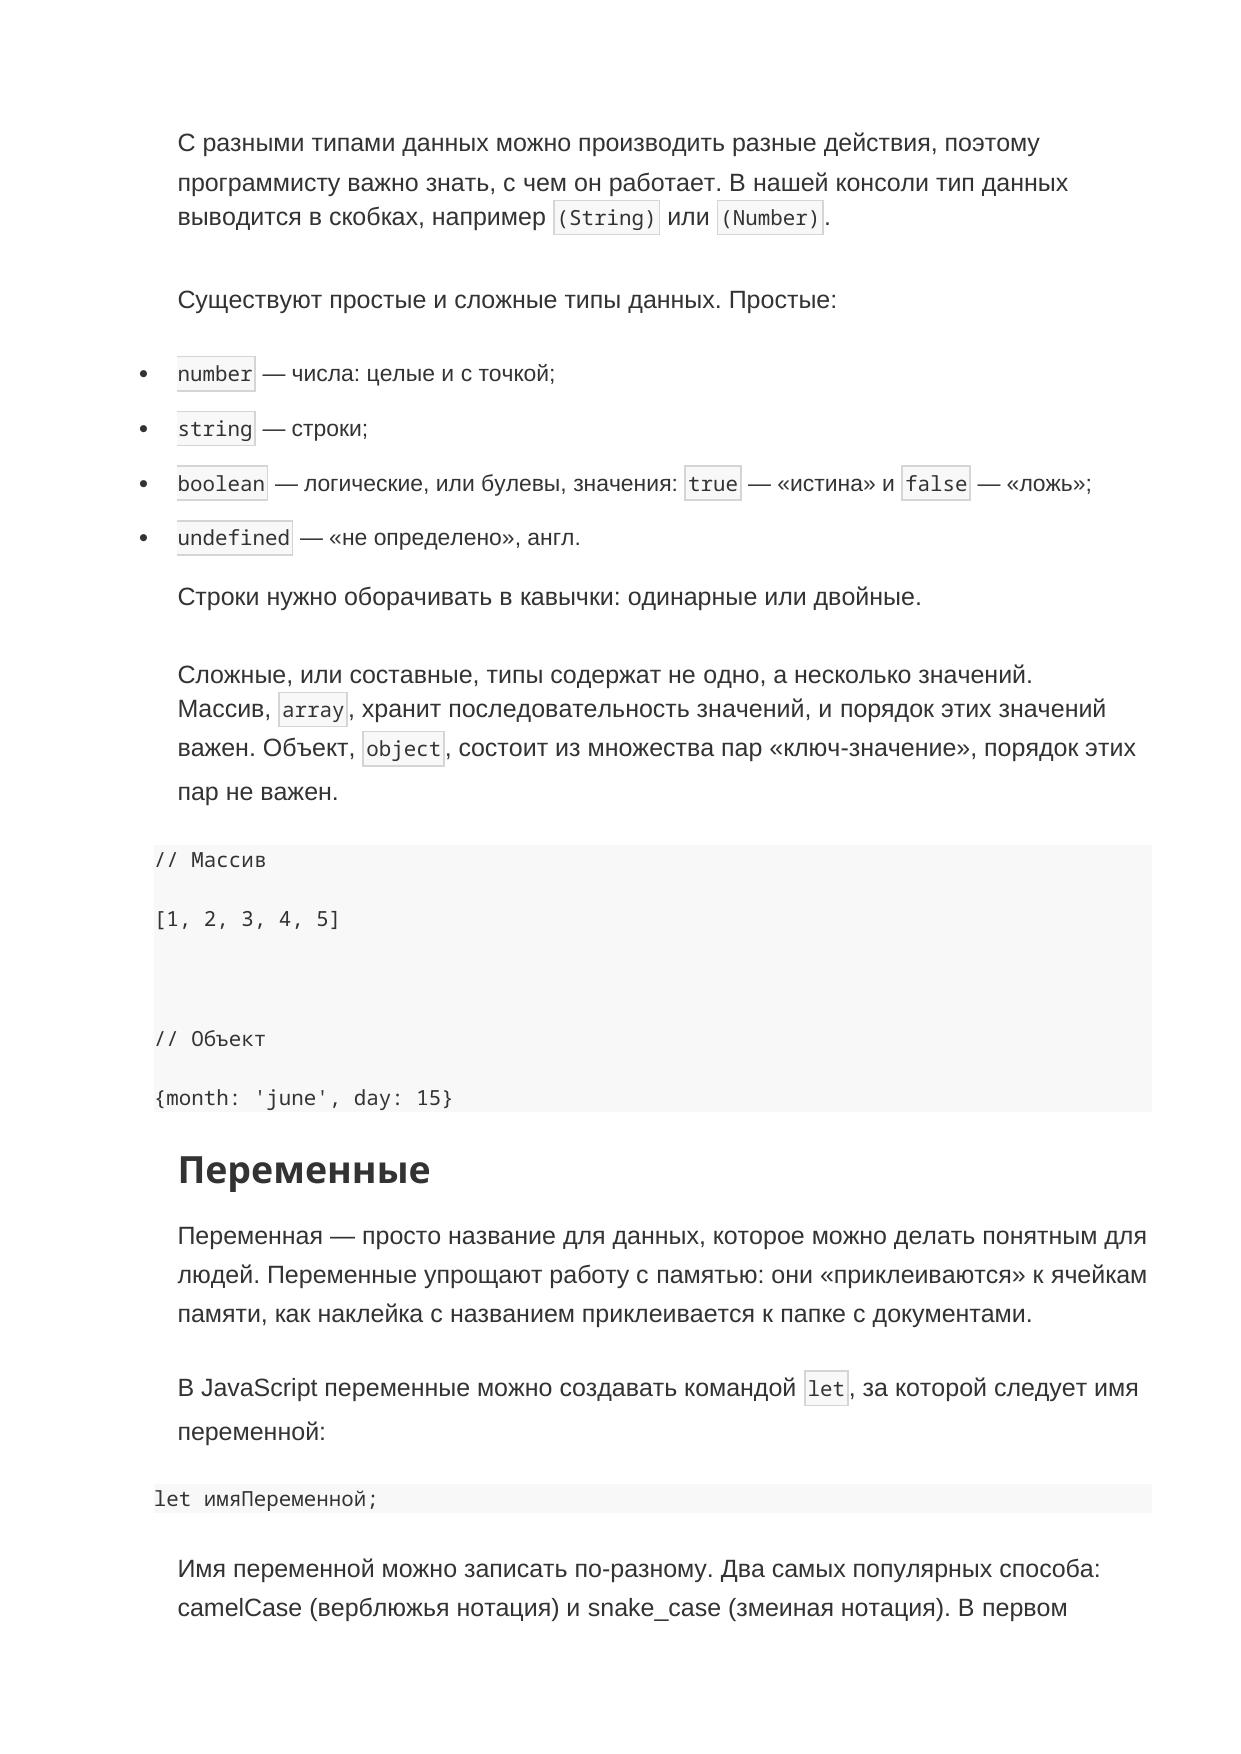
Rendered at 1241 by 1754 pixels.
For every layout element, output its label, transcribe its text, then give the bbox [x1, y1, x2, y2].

text [1, 2, 3, 4, 5] [154, 904, 1152, 933]
text Строки нужно оборачивать в кавычки: одинарные или двойные. [177, 571, 1152, 610]
subtitle Переменные [177, 1143, 1152, 1194]
text Сложные, или составные, типы содержат не одно, а несколько значений. Массив, array, хранит последовательность значений, и порядок этих значений важен. Объект, object, состоит из множества пар «ключ-значение», порядок этих пар не важен. [177, 649, 1152, 806]
text Переменная — просто название для данных, которое можно делать понятным для людей. Переменные упрощают работу с памятью: они «приклеиваются» к ячейкам памяти, как наклейка с названием приклеивается к папке с документами. [177, 1211, 1152, 1328]
list undefined — «не определено», англ. [140, 517, 1152, 556]
text Существуют простые и сложные типы данных. Простые: [177, 274, 1152, 313]
text В JavaScript переменные можно создавать командой let, за которой следует имя переменной: [177, 1367, 1152, 1445]
text // Объект [154, 1024, 1152, 1052]
text {month: 'june', day: 15} [154, 1083, 1152, 1112]
text let имяПеременной; [154, 1484, 1152, 1513]
text С разными типами данных можно производить разные действия, поэтому программисту важно знать, с чем он работает. В нашей консоли тип данных выводится в скобках, например (String) или (Number). [177, 118, 1152, 235]
list string — строки; [140, 407, 1152, 446]
list boolean — логические, или булевы, значения: true — «истина» и false — «ложь»; [140, 462, 1152, 501]
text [177, 1544, 1152, 1622]
list number — числа: целые и с точкой; [140, 352, 1152, 392]
text // Массив [154, 845, 1152, 873]
